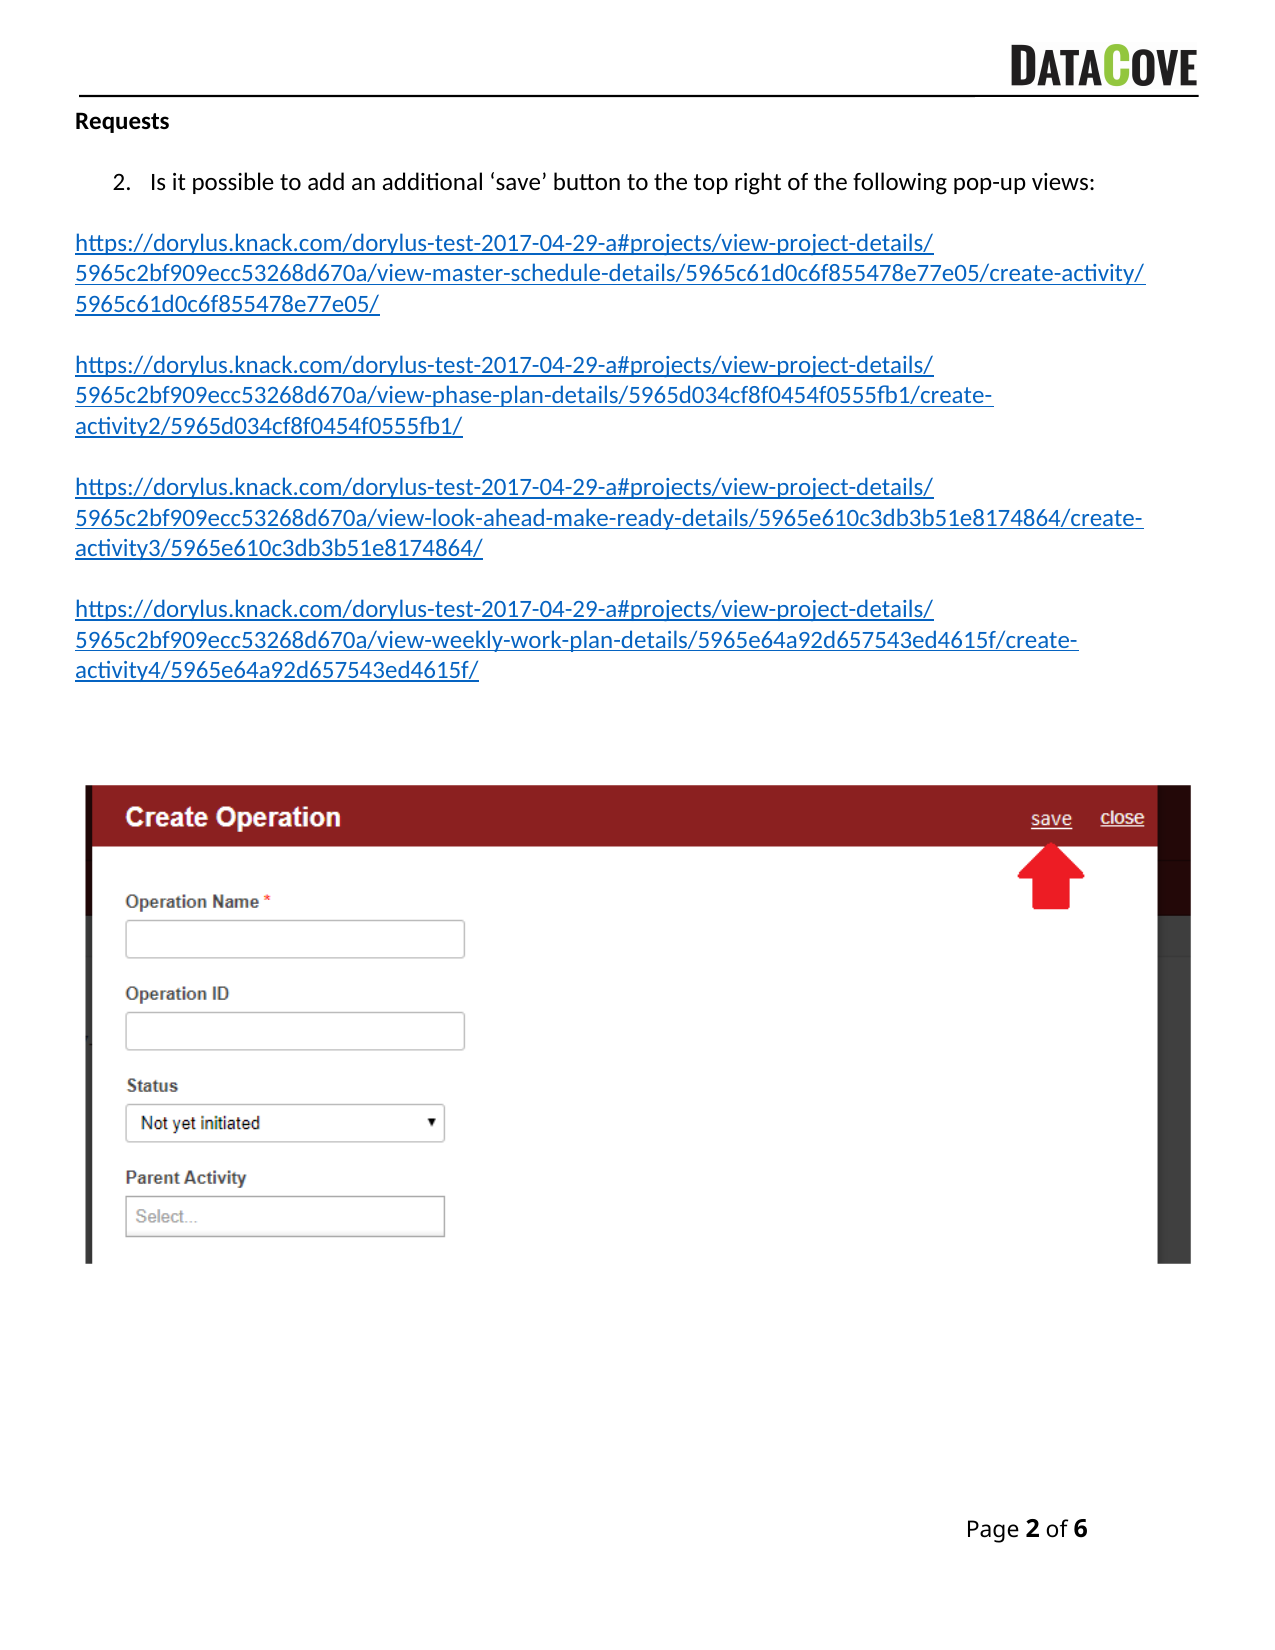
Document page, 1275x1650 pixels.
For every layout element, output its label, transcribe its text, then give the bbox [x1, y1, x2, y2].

text https://dorylus.knack.com/dorylus-test-2017-04-29-a#projects/view-project-details/5965c2bf909ecc53268d670a/view-look-ahead-make-ready-details/5965e610c3db3b51e8174864/create-activity3/5965e610c3db3b51e8174864/ [75, 471, 1200, 563]
text https://dorylus.knack.com/dorylus-test-2017-04-29-a#projects/view-project-details/5965c2bf909ecc53268d670a/view-weekly-work-plan-details/5965e64a92d657543ed4615f/create-activity4/5965e64a92d657543ed4615f/ [75, 593, 1200, 685]
text https://dorylus.knack.com/dorylus-test-2017-04-29-a#projects/view-project-details/5965c2bf909ecc53268d670a/view-master-schedule-details/5965c61d0c6f855478e77e05/create-activity/5965c61d0c6f855478e77e05/ [75, 227, 1200, 319]
list Is it possible to add an additional ‘save’ button to the top right of the following pop-up views: [112, 166, 1200, 197]
text https://dorylus.knack.com/dorylus-test-2017-04-29-a#projects/view-project-details/5965c2bf909ecc53268d670a/view-phase-plan-details/5965d034cf8f0454f0555fb1/create-activity2/5965d034cf8f0454f0555fb1/ [75, 349, 1200, 441]
picture [75, 776, 1199, 1272]
picture [1010, 42, 1197, 89]
text Requests [75, 105, 1200, 136]
